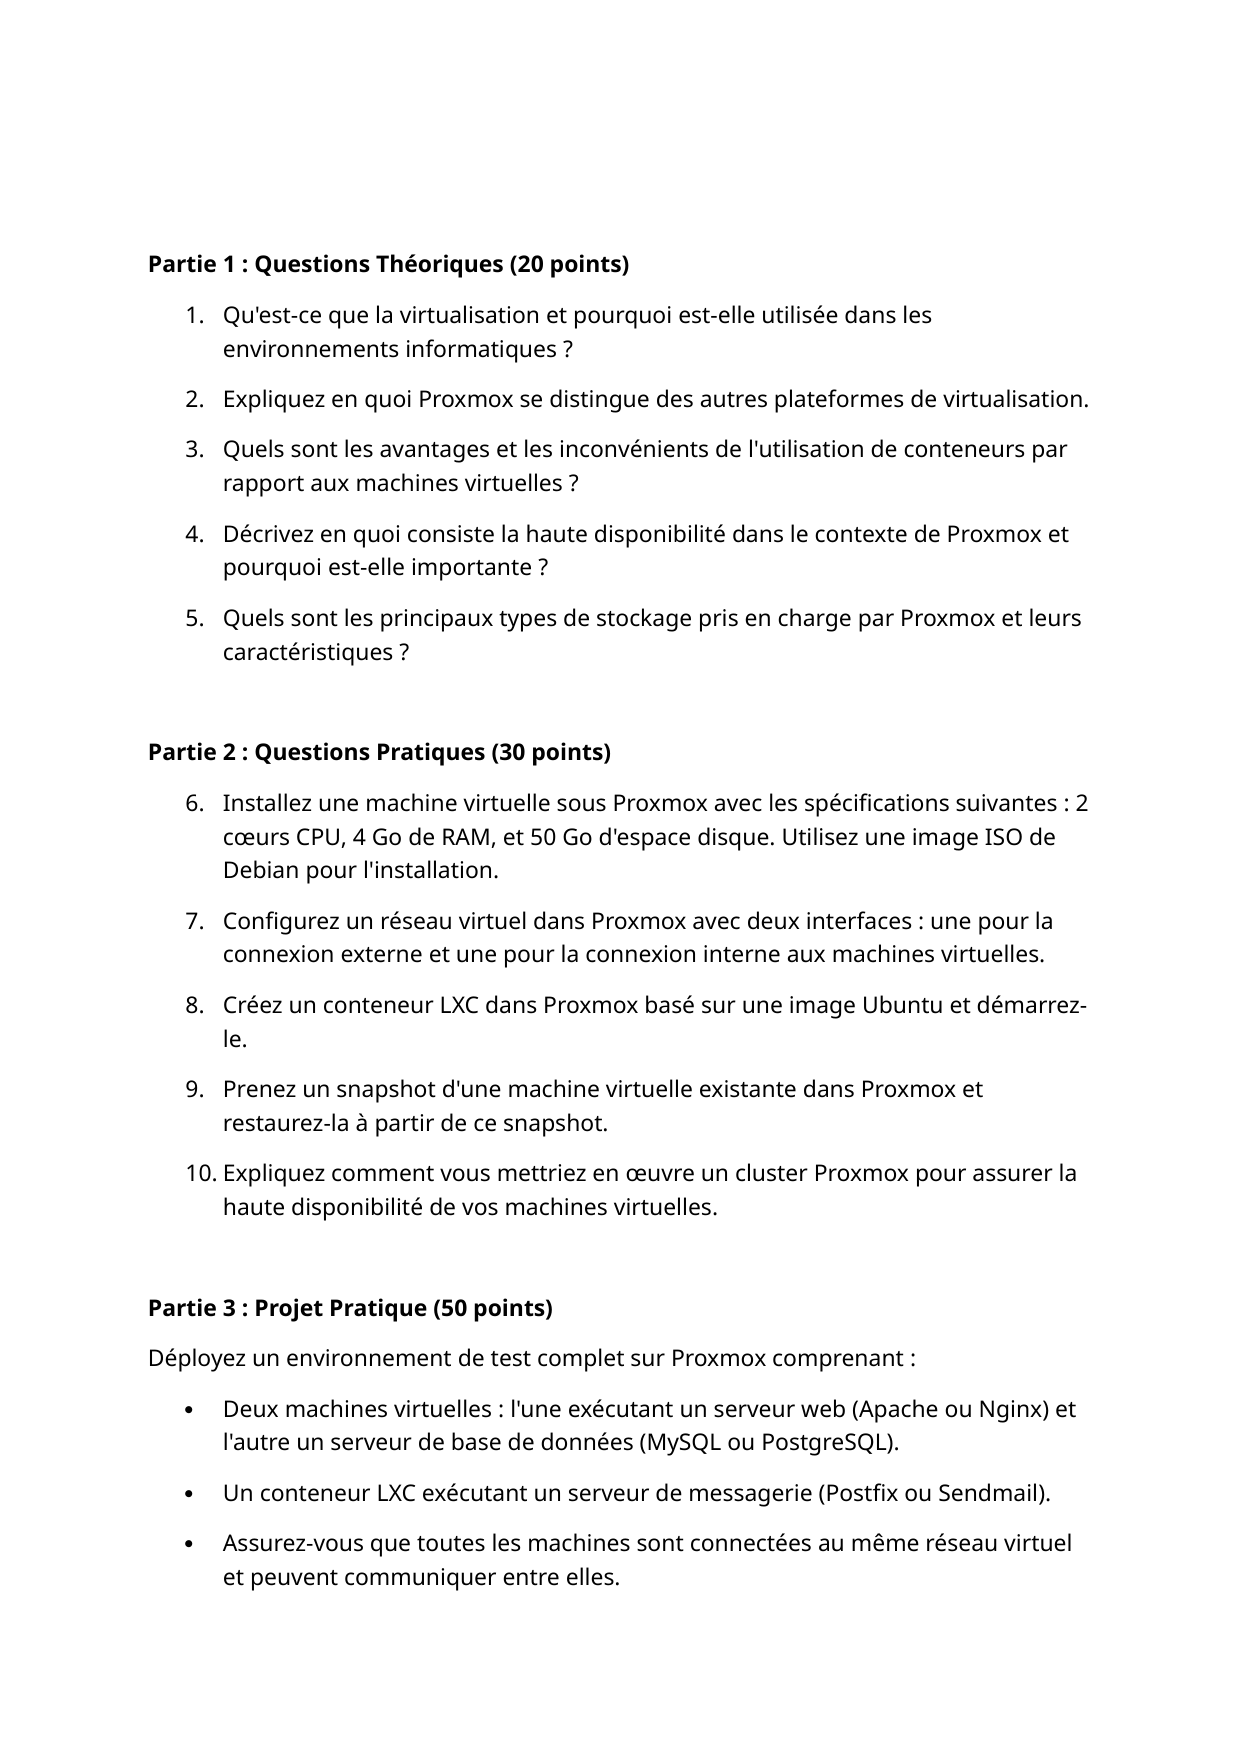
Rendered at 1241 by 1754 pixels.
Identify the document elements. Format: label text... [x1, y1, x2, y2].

list Prenez un snapshot d'une machine virtuelle existante dans Proxmox et restaurez-la à partir de ce snapshot. [185, 1073, 1093, 1138]
list Quels sont les principaux types de stockage pris en charge par Proxmox et leurs caractéristiques ? [185, 602, 1093, 667]
text Partie 1 : Questions Théoriques (20 points) [148, 248, 1093, 280]
list Installez une machine virtuelle sous Proxmox avec les spécifications suivantes : 2 cœurs CPU, 4 Go de RAM, et 50 Go d'espace disque. Utilisez une image ISO de Debian pour l'installation. [185, 787, 1093, 886]
list Décrivez en quoi consiste la haute disponibilité dans le contexte de Proxmox et pourquoi est-elle importante ? [185, 518, 1093, 583]
list Un conteneur LXC exécutant un serveur de messagerie (Postfix ou Sendmail). [185, 1477, 1093, 1508]
text Déployez un environnement de test complet sur Proxmox comprenant : [148, 1342, 1093, 1373]
list Qu'est-ce que la virtualisation et pourquoi est-elle utilisée dans les environnements informatiques ? [185, 299, 1093, 364]
list Deux machines virtuelles : l'une exécutant un serveur web (Apache ou Nginx) et l'autre un serveur de base de données (MySQL ou PostgreSQL). [185, 1393, 1093, 1458]
list Expliquez en quoi Proxmox se distingue des autres plateformes de virtualisation. [185, 383, 1093, 414]
list Configurez un réseau virtuel dans Proxmox avec deux interfaces : une pour la connexion externe et une pour la connexion interne aux machines virtuelles. [185, 905, 1093, 970]
list Assurez-vous que toutes les machines sont connectées au même réseau virtuel et peuvent communiquer entre elles. [185, 1527, 1093, 1592]
list Créez un conteneur LXC dans Proxmox basé sur une image Ubuntu et démarrez-le. [185, 989, 1093, 1054]
text Partie 2 : Questions Pratiques (30 points) [148, 736, 1093, 768]
text Partie 3 : Projet Pratique (50 points) [148, 1292, 1093, 1323]
list Quels sont les avantages et les inconvénients de l'utilisation de conteneurs par rapport aux machines virtuelles ? [185, 433, 1093, 498]
list Expliquez comment vous mettriez en œuvre un cluster Proxmox pour assurer la haute disponibilité de vos machines virtuelles. [185, 1157, 1093, 1222]
